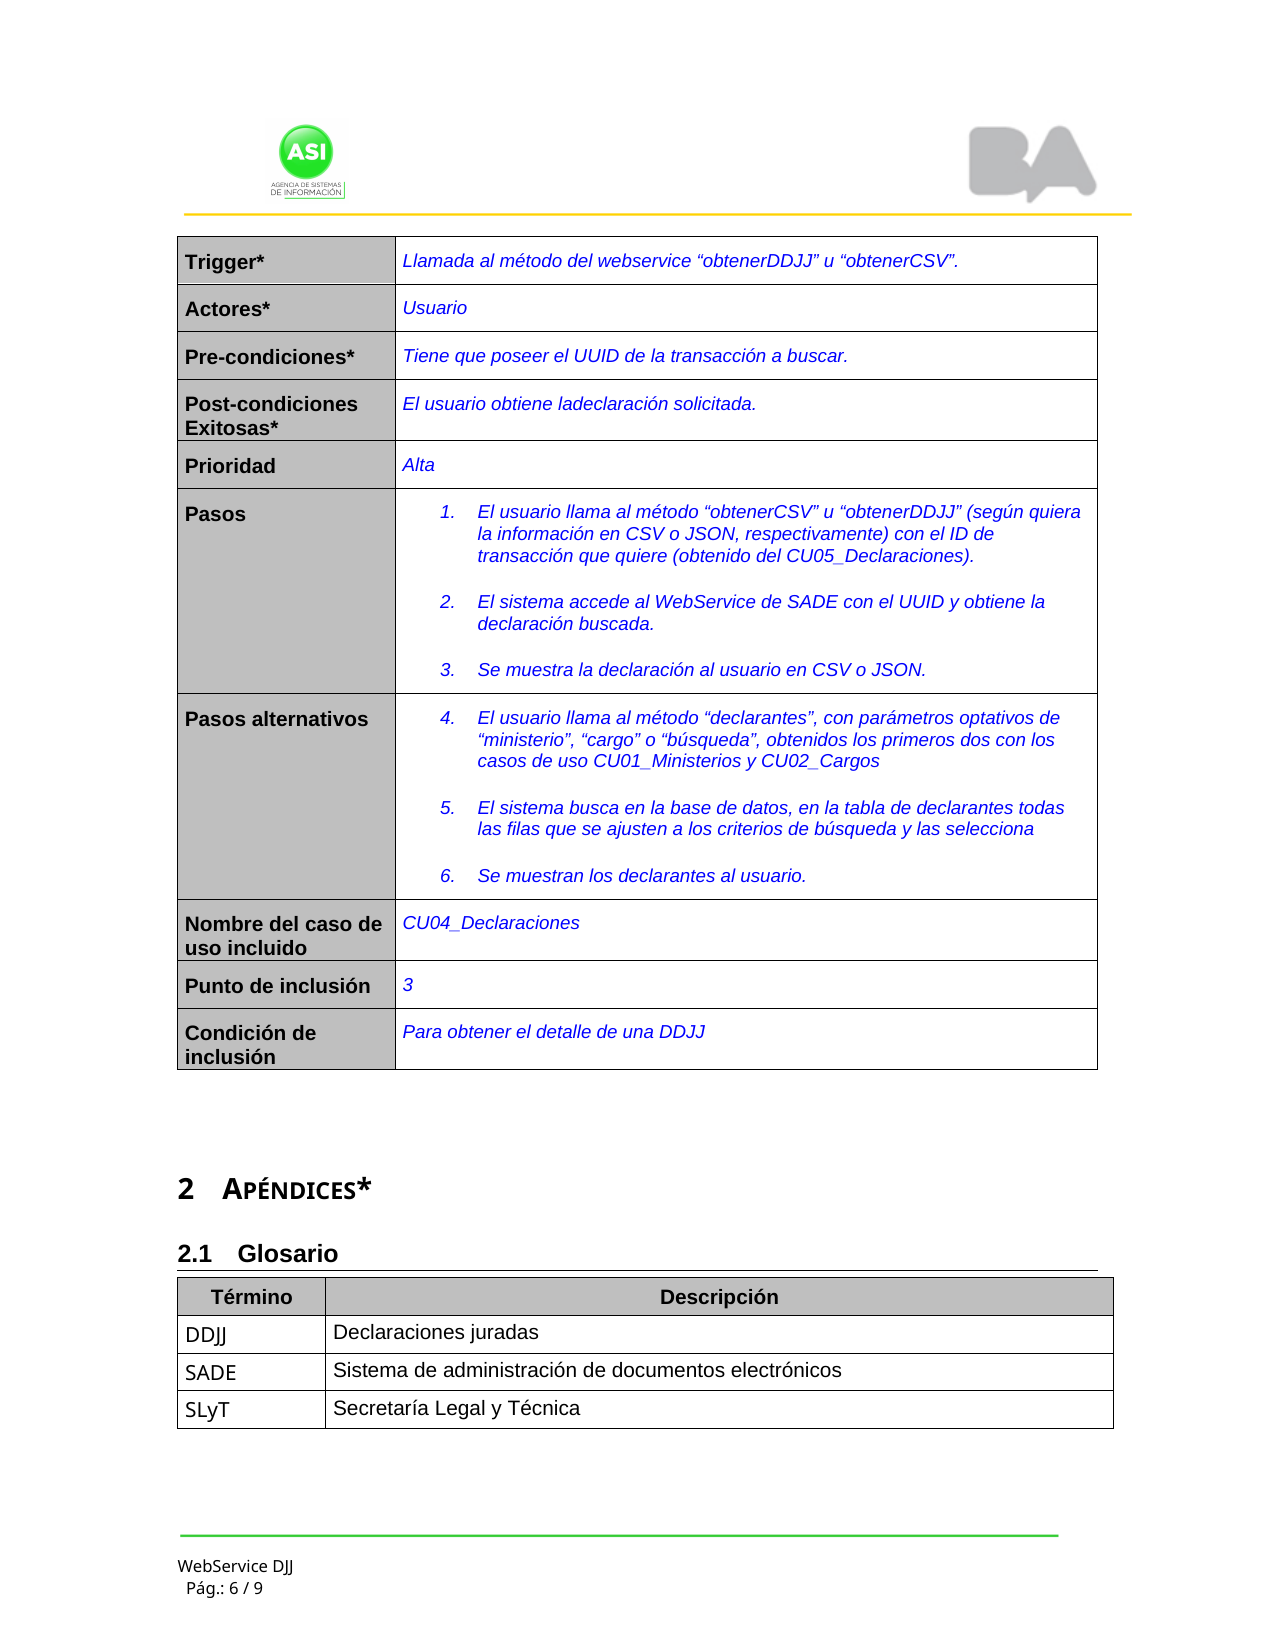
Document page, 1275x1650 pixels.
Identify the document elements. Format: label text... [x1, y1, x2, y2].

table_cell Prioridad [178, 441, 395, 488]
table_cell Sistema de administración de documentos electrónicos [326, 1354, 1113, 1390]
table_header Descripción [326, 1278, 1113, 1315]
table_cell Post-condiciones Exitosas* [178, 380, 395, 440]
picture [177, 118, 1139, 224]
table_cell SADE [178, 1354, 325, 1390]
table_cell El usuario llama al método “declarantes”, con parámetros optativos de “ministerio”, “cargo” o “búsqueda”, obtenidos los primeros dos con los casos de uso CU01_Ministerios y CU02_Cargos El sistema busca en la base de datos, en la tabla de declarantes todas las filas que se ajusten a los criterios de búsqueda y las selecciona Se muestran los declarantes al usuario. [396, 694, 1097, 899]
table_cell Declaraciones juradas [326, 1316, 1113, 1352]
table_cell Pasos [178, 489, 395, 693]
table_cell Punto de inclusión [178, 961, 395, 1008]
table_cell Actores* [178, 285, 395, 331]
table_cell Condición de inclusión [178, 1009, 395, 1069]
table_cell CU04_Declaraciones [396, 900, 1097, 960]
table_cell Tiene que poseer el UUID de la transacción a buscar. [396, 332, 1097, 379]
picture [177, 1530, 1064, 1543]
table_cell El usuario obtiene ladeclaración solicitada. [396, 380, 1097, 440]
table_cell Alta [396, 441, 1097, 488]
table_cell Llamada al método del webservice “obtenerDDJJ” u “obtenerCSV”. [396, 237, 1097, 283]
table_cell Nombre del caso de uso incluido [178, 900, 395, 960]
table_cell DDJJ [178, 1316, 325, 1352]
subtitle Apéndices* [177, 1168, 1098, 1208]
table_cell Pre-condiciones* [178, 332, 395, 379]
table_cell Para obtener el detalle de una DDJJ [396, 1009, 1097, 1069]
table_header Término [178, 1278, 325, 1315]
table_cell Pasos alternativos [178, 694, 395, 899]
subtitle Glosario [177, 1239, 1098, 1270]
table_cell Secretaría Legal y Técnica [326, 1391, 1113, 1428]
table_cell El usuario llama al método “obtenerCSV” u “obtenerDDJJ” (según quiera la información en CSV o JSON, respectivamente) con el ID de transacción que quiere (obtenido del CU05_Declaraciones). El sistema accede al WebService de SADE con el UUID y obtiene la declaración buscada. Se muestra la declaración al usuario en CSV o JSON. [396, 489, 1097, 693]
table_cell SLyT [178, 1391, 325, 1428]
table_cell Trigger* [178, 237, 395, 283]
table_cell Usuario [396, 285, 1097, 331]
table_cell 3 [396, 961, 1097, 1008]
